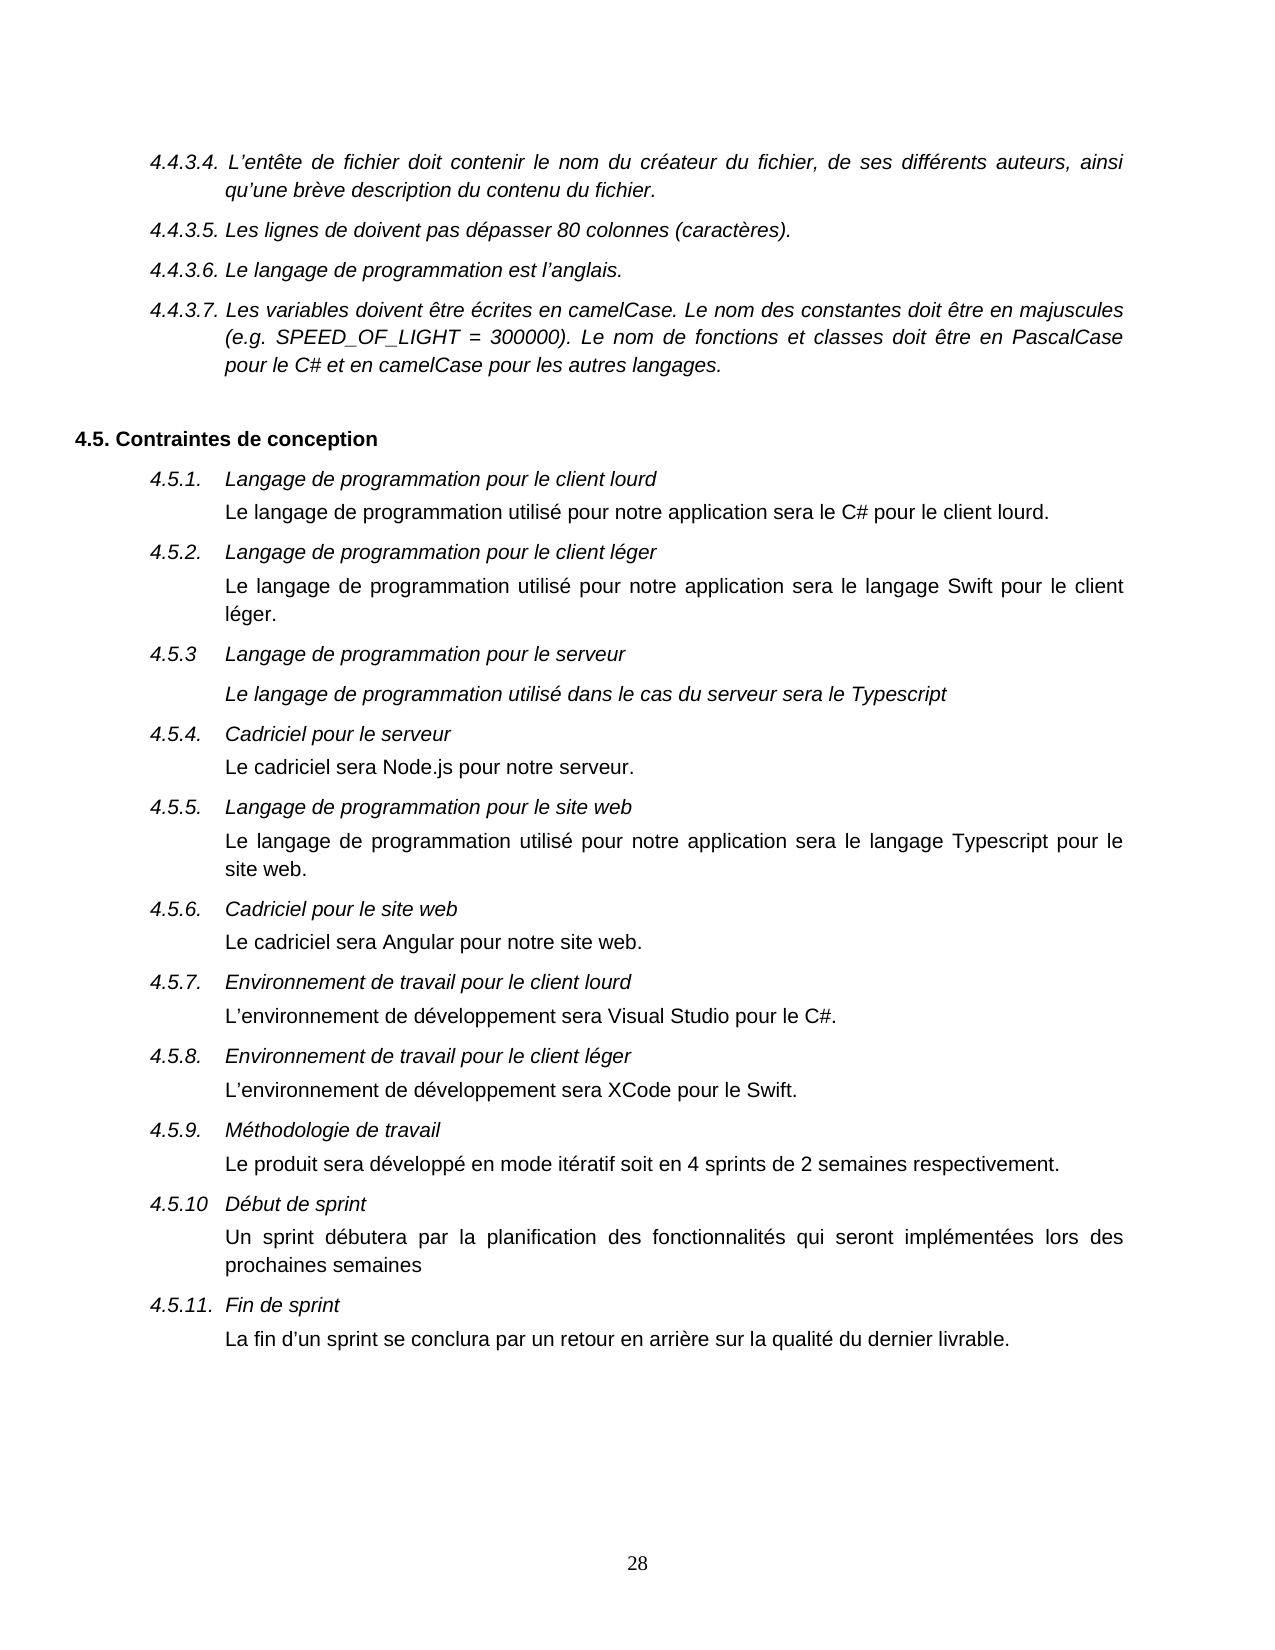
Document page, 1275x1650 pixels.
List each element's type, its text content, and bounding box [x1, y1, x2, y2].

subtitle 4.4.3.5. Les lignes de doivent pas dépasser 80 colonnes (caractères). [150, 217, 1125, 241]
subtitle 4.5.3 Langage de programmation pour le serveur [150, 641, 1125, 665]
subtitle 4.5.2. Langage de programmation pour le client léger [150, 540, 1125, 564]
subtitle 4.5.11. Fin de sprint [150, 1293, 1125, 1317]
text Le produit sera développé en mode itératif soit en 4 sprints de 2 semaines respectivement. [150, 1151, 1125, 1175]
subtitle 4.4.3.6. Le langage de programmation est l’anglais. [150, 257, 1125, 281]
text Le langage de programmation utilisé pour notre application sera le langage Typescript pour le site web. [225, 829, 1125, 880]
subtitle 4.5.9. Méthodologie de travail [150, 1118, 1125, 1142]
text Le langage de programmation utilisé pour notre application sera le langage Swift pour le client léger. [225, 574, 1125, 625]
text Le langage de programmation utilisé pour notre application sera le C# pour le client lourd. [150, 500, 1125, 524]
text La fin d’un sprint se conclura par un retour en arrière sur la qualité du dernier livrable. [150, 1327, 1125, 1351]
text L’environnement de développement sera XCode pour le Swift. [150, 1078, 1125, 1102]
subtitle 4.5.4. Cadriciel pour le serveur [150, 721, 1125, 745]
subtitle 4.5.6. Cadriciel pour le site web [150, 896, 1125, 920]
text L’environnement de développement sera Visual Studio pour le C#. [150, 1004, 1125, 1028]
text Un sprint débutera par la planification des fonctionnalités qui seront implémentées lors des prochaines semaines [225, 1225, 1125, 1277]
subtitle 4.5.7. Environnement de travail pour le client lourd [150, 970, 1125, 994]
subtitle 4.4.3.7. Les variables doivent être écrites en camelCase. Le nom des constantes doit être en majuscules (e.g. SPEED_OF_LIGHT = 300000). Le nom de fonctions et classes doit être en PascalCase pour le C# et en camelCase pour les autres langages. [150, 297, 1125, 376]
subtitle 4.5. Contraintes de conception [75, 426, 1125, 450]
subtitle 4.5.1. Langage de programmation pour le client lourd [150, 466, 1125, 490]
text Le cadriciel sera Node.js pour notre serveur. [150, 755, 1125, 779]
subtitle 4.5.10 Début de sprint [150, 1191, 1125, 1215]
subtitle 4.4.3.4. L’entête de fichier doit contenir le nom du créateur du fichier, de ses différents auteurs, ainsi qu’une brève description du contenu du fichier. [150, 150, 1125, 201]
subtitle 4.5.8. Environnement de travail pour le client léger [150, 1044, 1125, 1068]
subtitle 4.5.5. Langage de programmation pour le site web [150, 795, 1125, 819]
subtitle Le langage de programmation utilisé dans le cas du serveur sera le Typescript [225, 681, 1125, 705]
text Le cadriciel sera Angular pour notre site web. [150, 930, 1125, 954]
